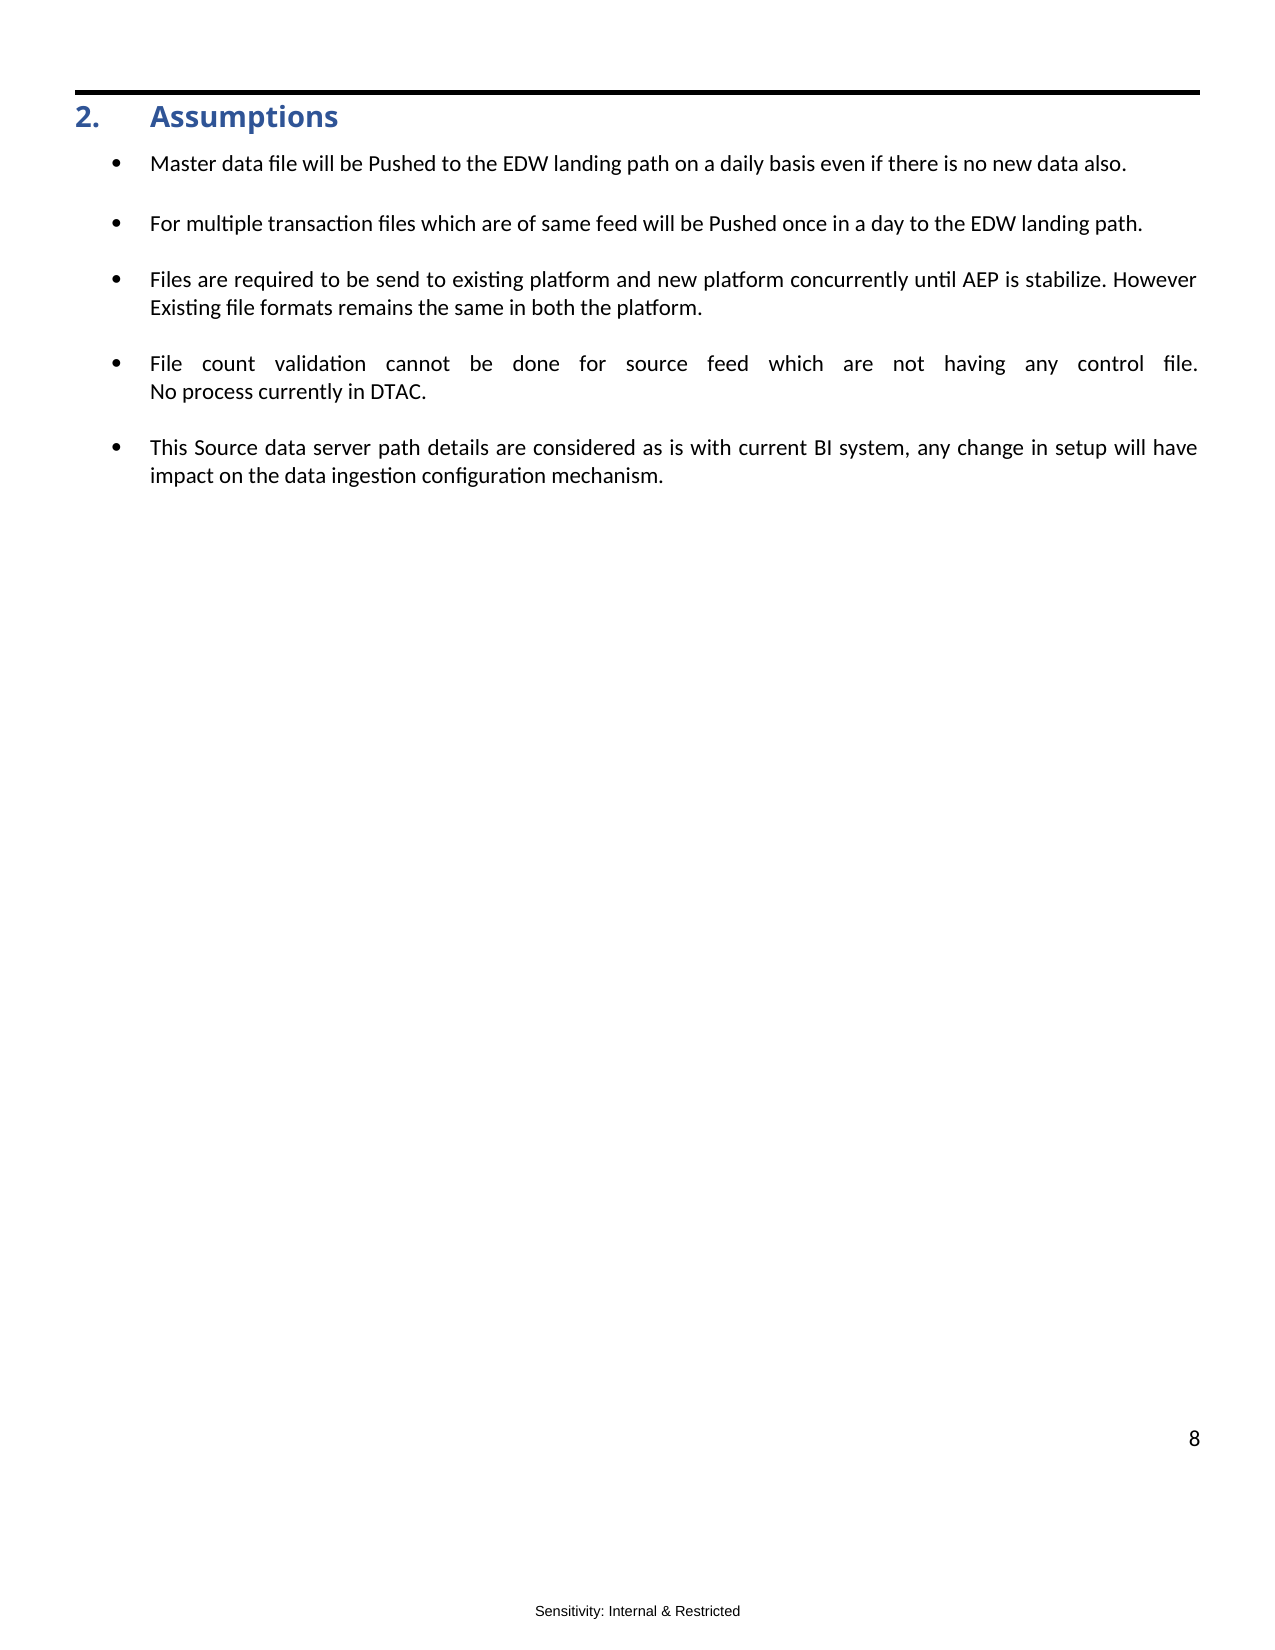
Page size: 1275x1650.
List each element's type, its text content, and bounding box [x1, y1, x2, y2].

list Files are required to be send to existing platform and new platform concurrently until AEP is stabilize. However Existing file formats remains the same in both the platform. [112, 265, 1200, 321]
list This Source data server path details are considered as is with current BI system, any change in setup will have impact on the data ingestion configuration mechanism. [112, 433, 1200, 489]
list For multiple transaction files which are of same feed will be Pushed once in a day to the EDW landing path. [112, 209, 1200, 237]
subtitle Assumptions [75, 95, 1200, 136]
list Master data file will be Pushed to the EDW landing path on a daily basis even if there is no new data also. [112, 149, 1200, 177]
list File count validation cannot be done for source feed which are not having any control file. No process currently in DTAC. [112, 349, 1200, 405]
